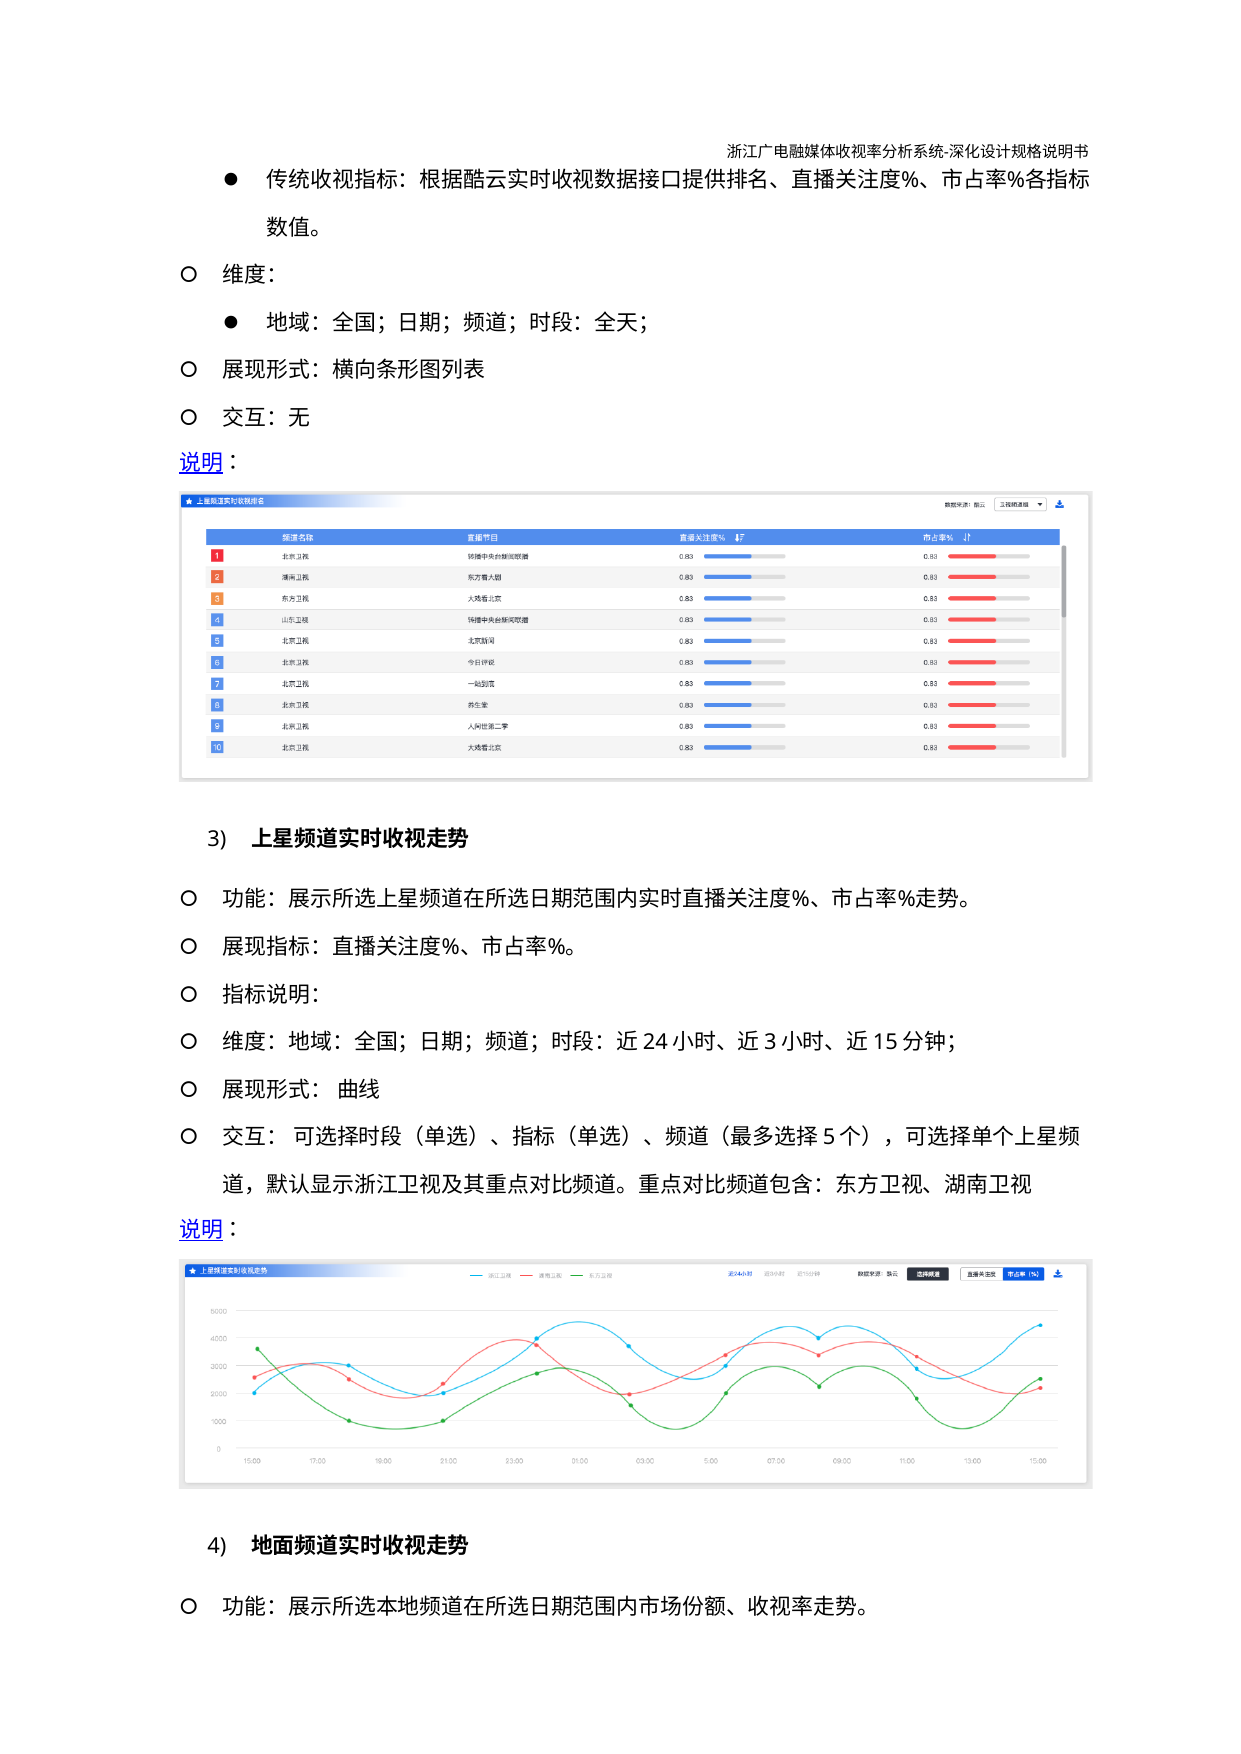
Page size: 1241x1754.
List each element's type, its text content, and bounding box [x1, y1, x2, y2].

list 功能：展示所选本地频道在所选日期范围内市场份额、收视率走势。 [179, 1589, 1092, 1620]
list 交互： 可选择时段（单选）、指标（单选）、频道（最多选择5个），可选择单个上星频道，默认显示浙江卫视及其重点对比频道。重点对比频道包含：东方卫视、湖南卫视 [179, 1119, 1092, 1198]
list 功能：展示所选上星频道在所选日期范围内实时直播关注度%、市占率%走势。 [179, 881, 1092, 913]
list 上星频道实时收视走势 [207, 821, 1092, 853]
list 维度： [179, 257, 1092, 289]
text 说明： [179, 447, 1092, 477]
picture [178, 491, 1093, 782]
list 维度：地域：全国；日期；频道；时段：近24小时、近3小时、近15分钟； [179, 1024, 1092, 1056]
list 展现指标：直播关注度%、市占率%。 [179, 929, 1092, 961]
list 地面频道实时收视走势 [207, 1528, 1092, 1560]
list 地域：全国；日期；频道；时段：全天； [223, 305, 1092, 336]
picture [178, 1259, 1093, 1489]
list 传统收视指标：根据酷云实时收视数据接口提供排名、直播关注度%、市占率%各指标数值。 [223, 162, 1092, 241]
list 展现形式：横向条形图列表 [179, 352, 1092, 384]
text 说明： [179, 1214, 1092, 1244]
list 交互：无 [179, 400, 1092, 431]
list 指标说明： [179, 977, 1092, 1008]
list 展现形式： 曲线 [179, 1072, 1092, 1103]
